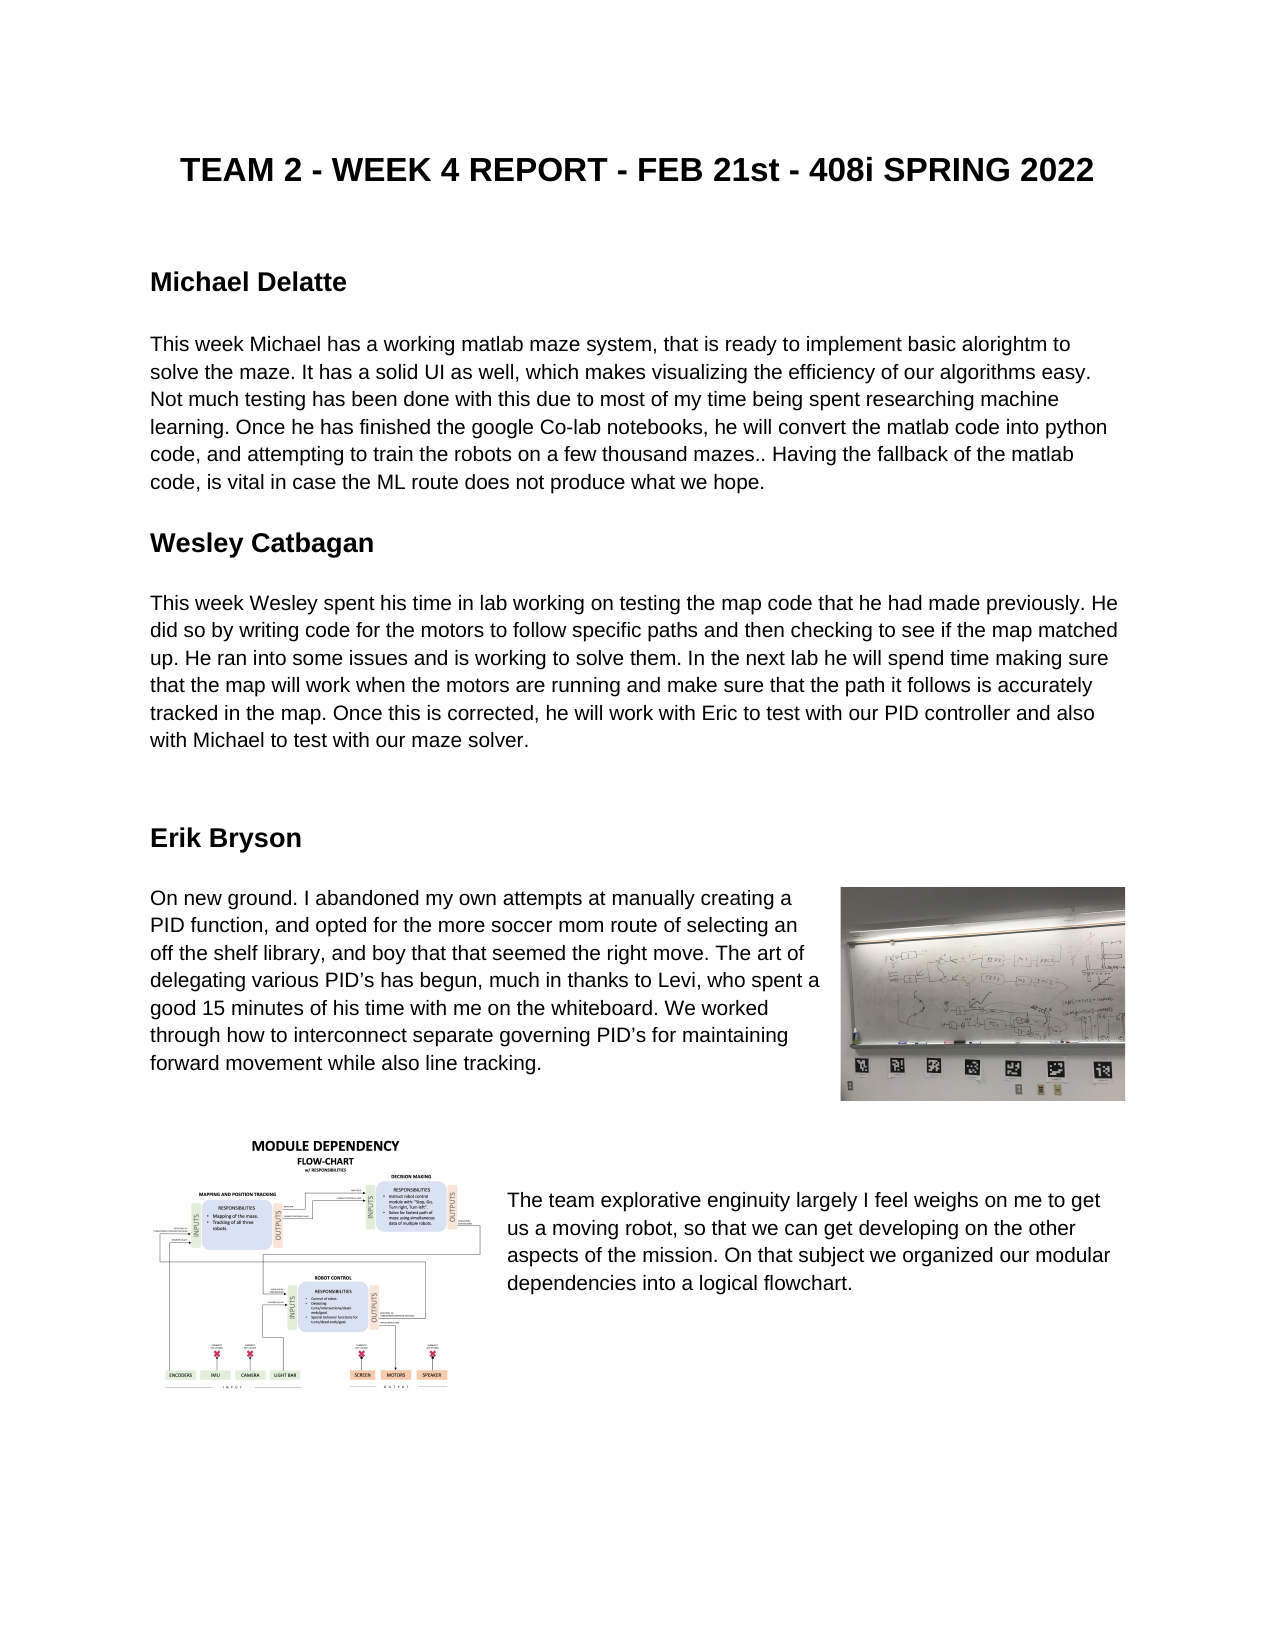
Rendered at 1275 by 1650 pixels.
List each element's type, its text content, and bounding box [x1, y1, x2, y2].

picture [150, 1134, 489, 1396]
text Michael Delatte [150, 266, 1125, 297]
text This week Wesley spent his time in lab working on testing the map code that he had made previously. He did so by writing code for the motors to follow specific paths and then checking to see if the map matched up. He ran into some issues and is working to solve them. In the next lab he will spend time making sure that the map will work when the motors are running and make sure that the path it follows is accurately tracked in the map. Once this is corrected, he will work with Eric to test with our PID controller and also with Michael to test with our maze solver. [150, 591, 1125, 752]
text TEAM 2 - WEEK 4 REPORT - FEB 21st - 408i SPRING 2022 [150, 150, 1125, 188]
text This week Michael has a working matlab maze system, that is ready to implement basic alorightm to solve the maze. It has a solid UI as well, which makes visualizing the efficiency of our algorithms easy. Not much testing has been done with this due to most of my time being spent researching machine learning. Once he has finished the google Co-lab notebooks, he will convert the matlab code into python code, and attempting to train the robots on a few thousand mazes.. Having the fallback of the matlab code, is vital in case the ML route does not produce what we hope. [150, 332, 1125, 494]
text Wesley Catbagan [150, 527, 1125, 559]
text Erik Bryson [150, 822, 1125, 853]
picture [840, 887, 1125, 1101]
text The team explorative enginuity largely I feel weighs on me to get us a moving robot, so that we can get developing on the other aspects of the mission. On that subject we organized our modular dependencies into a logical flowchart. [489, 1188, 1125, 1294]
